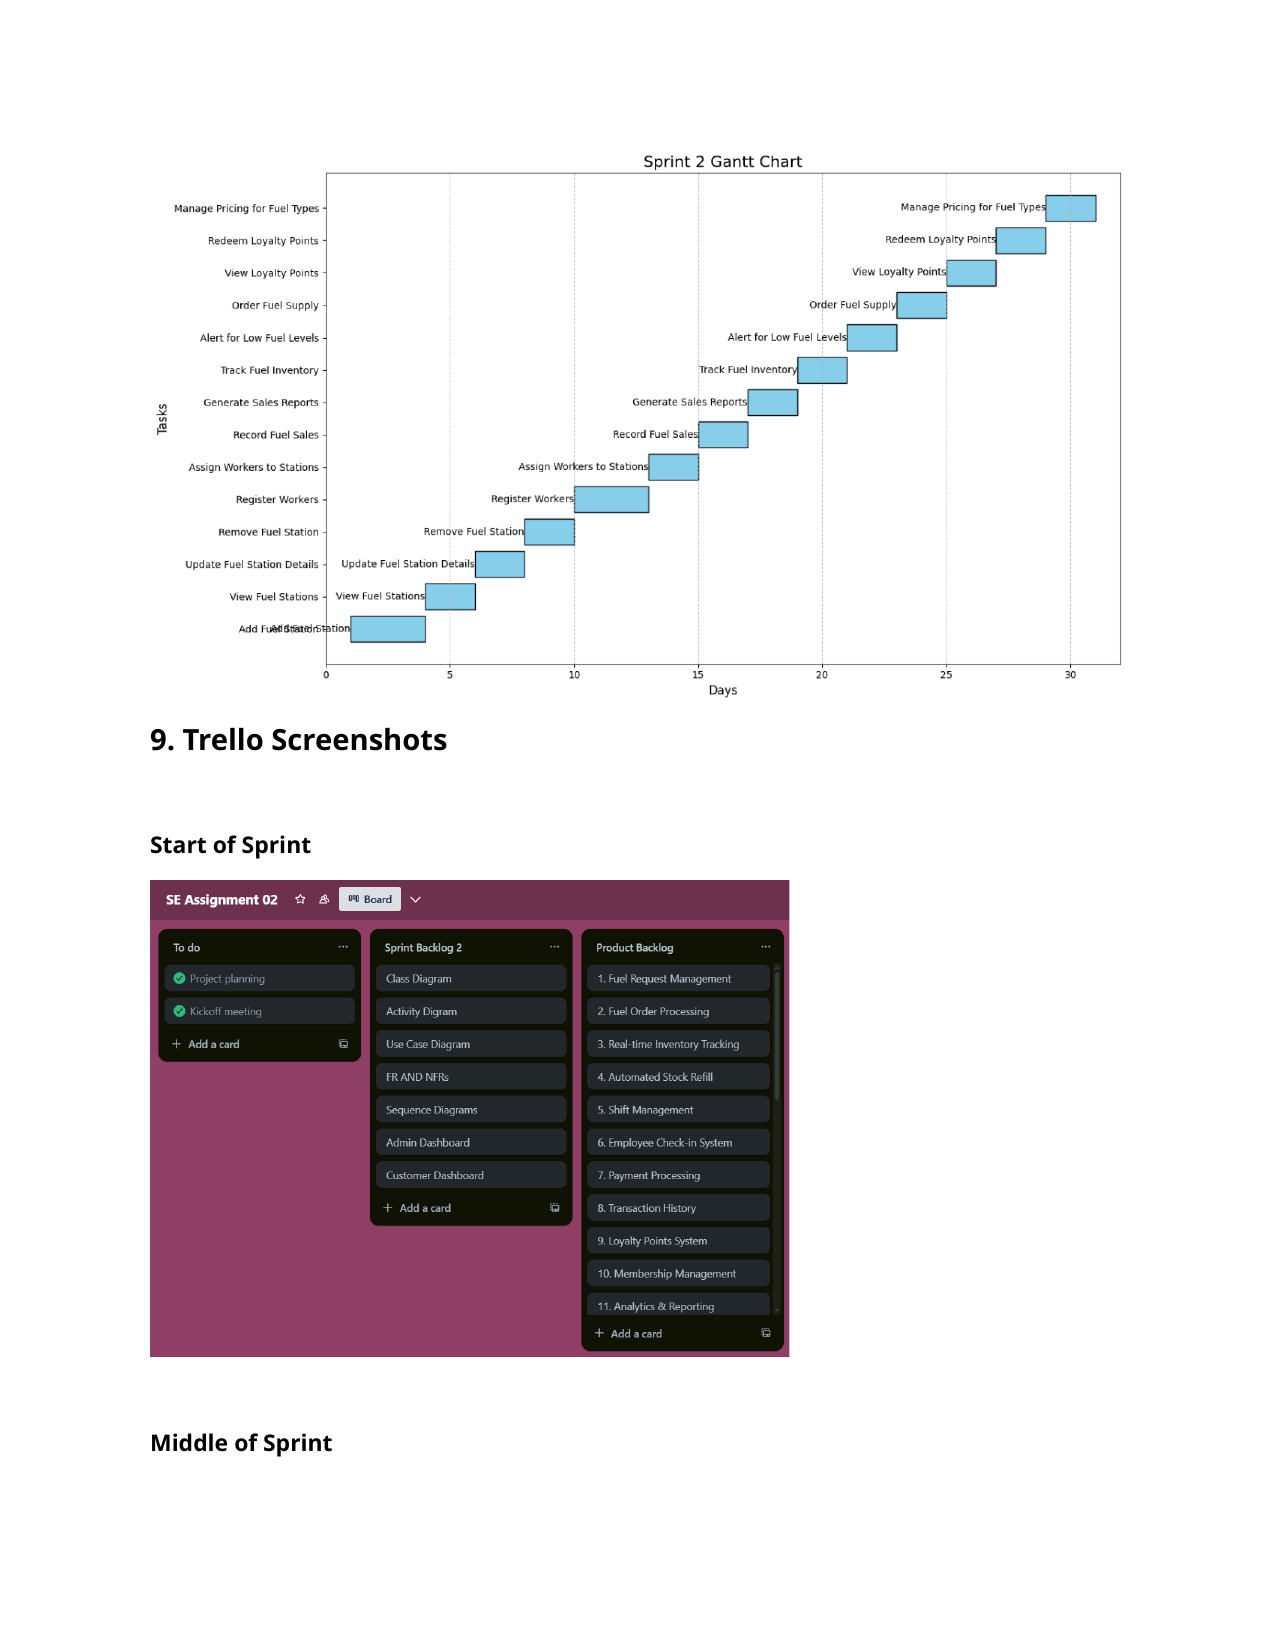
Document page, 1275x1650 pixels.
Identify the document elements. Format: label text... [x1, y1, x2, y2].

text 9. Trello Screenshots [150, 719, 1125, 759]
picture [150, 880, 790, 1357]
text Start of Sprint [150, 829, 1125, 861]
text Middle of Sprint [150, 1426, 1125, 1458]
picture [150, 150, 1125, 701]
